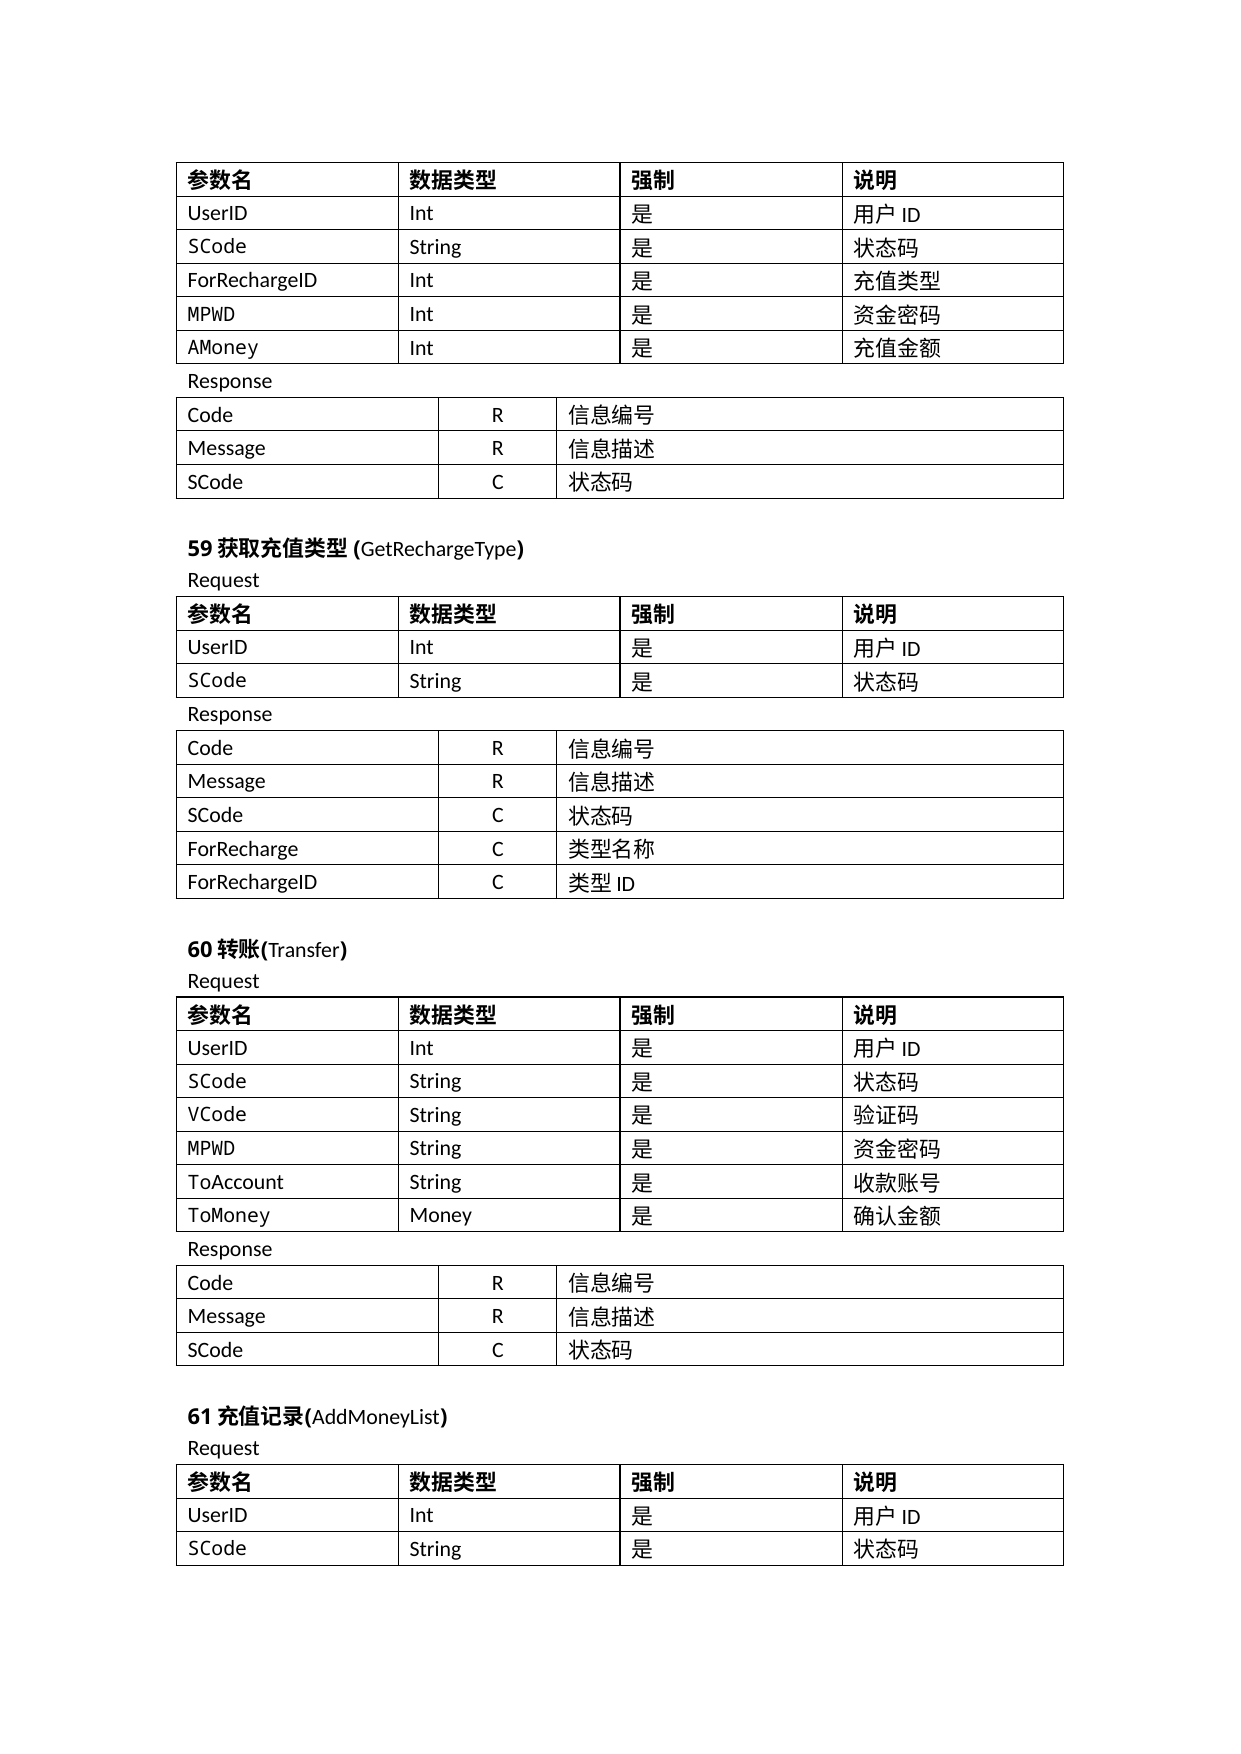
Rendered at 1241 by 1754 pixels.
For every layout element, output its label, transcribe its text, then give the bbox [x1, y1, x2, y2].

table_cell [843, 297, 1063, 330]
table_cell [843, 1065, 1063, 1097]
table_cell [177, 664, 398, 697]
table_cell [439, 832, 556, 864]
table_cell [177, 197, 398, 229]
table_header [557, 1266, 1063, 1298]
text Response [187, 364, 1053, 397]
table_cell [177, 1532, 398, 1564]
text 59获取充值类型 (GetRechargeType) [187, 531, 1053, 563]
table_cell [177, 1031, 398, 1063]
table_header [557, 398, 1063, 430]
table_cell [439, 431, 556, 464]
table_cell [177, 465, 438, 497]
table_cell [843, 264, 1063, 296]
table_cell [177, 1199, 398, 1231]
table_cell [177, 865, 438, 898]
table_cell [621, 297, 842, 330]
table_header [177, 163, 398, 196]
text Request [187, 1431, 1053, 1464]
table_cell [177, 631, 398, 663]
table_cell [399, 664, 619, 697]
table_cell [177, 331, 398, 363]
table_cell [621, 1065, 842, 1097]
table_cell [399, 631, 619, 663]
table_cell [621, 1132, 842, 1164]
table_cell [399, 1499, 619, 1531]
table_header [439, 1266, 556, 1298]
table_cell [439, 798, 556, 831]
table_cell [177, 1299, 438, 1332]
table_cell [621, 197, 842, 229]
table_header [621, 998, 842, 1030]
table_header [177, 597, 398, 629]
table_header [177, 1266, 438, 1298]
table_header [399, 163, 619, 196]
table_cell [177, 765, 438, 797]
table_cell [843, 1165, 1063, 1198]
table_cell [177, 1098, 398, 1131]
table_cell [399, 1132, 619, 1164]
text Response [187, 1232, 1053, 1265]
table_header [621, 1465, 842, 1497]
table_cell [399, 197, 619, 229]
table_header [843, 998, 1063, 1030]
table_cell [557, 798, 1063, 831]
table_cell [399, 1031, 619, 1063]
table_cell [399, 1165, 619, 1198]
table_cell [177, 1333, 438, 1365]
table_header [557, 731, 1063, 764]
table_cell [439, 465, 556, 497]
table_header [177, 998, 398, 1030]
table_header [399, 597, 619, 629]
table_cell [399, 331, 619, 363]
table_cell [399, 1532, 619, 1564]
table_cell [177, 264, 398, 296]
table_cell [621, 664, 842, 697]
text Response [187, 698, 1053, 730]
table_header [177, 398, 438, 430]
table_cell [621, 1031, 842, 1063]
text 61充值记录(AddMoneyList) [187, 1399, 1053, 1431]
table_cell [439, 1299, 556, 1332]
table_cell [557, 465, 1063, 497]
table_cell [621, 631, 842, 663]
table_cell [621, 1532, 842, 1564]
text 60转账(Transfer) [187, 931, 1053, 964]
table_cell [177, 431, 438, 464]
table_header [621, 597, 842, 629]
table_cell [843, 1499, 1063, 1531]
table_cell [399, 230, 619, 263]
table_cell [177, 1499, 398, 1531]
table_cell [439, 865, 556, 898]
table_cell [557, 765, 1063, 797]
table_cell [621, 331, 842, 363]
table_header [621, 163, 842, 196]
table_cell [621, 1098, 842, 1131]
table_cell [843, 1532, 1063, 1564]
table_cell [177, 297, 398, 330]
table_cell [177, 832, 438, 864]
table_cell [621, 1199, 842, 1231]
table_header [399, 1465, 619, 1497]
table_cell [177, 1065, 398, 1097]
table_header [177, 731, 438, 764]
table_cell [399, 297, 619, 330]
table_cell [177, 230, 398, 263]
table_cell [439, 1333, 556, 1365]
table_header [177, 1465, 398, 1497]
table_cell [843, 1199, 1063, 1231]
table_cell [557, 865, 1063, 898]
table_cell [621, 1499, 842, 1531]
text Request [187, 563, 1053, 596]
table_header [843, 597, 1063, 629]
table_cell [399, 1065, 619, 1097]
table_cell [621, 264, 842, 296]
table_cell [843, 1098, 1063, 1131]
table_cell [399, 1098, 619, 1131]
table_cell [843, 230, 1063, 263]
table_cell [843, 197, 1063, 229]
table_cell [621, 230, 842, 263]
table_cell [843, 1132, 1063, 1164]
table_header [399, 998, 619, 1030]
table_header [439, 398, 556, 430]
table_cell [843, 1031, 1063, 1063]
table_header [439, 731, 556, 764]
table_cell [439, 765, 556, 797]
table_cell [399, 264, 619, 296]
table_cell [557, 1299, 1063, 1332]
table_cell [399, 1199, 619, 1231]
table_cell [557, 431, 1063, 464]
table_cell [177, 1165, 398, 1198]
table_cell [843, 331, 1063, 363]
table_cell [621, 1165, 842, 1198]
text Request [187, 964, 1053, 996]
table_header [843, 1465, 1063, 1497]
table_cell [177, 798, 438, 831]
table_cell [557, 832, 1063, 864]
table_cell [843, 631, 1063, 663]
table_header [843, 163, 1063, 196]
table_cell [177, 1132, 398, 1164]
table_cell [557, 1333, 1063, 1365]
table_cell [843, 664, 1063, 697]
